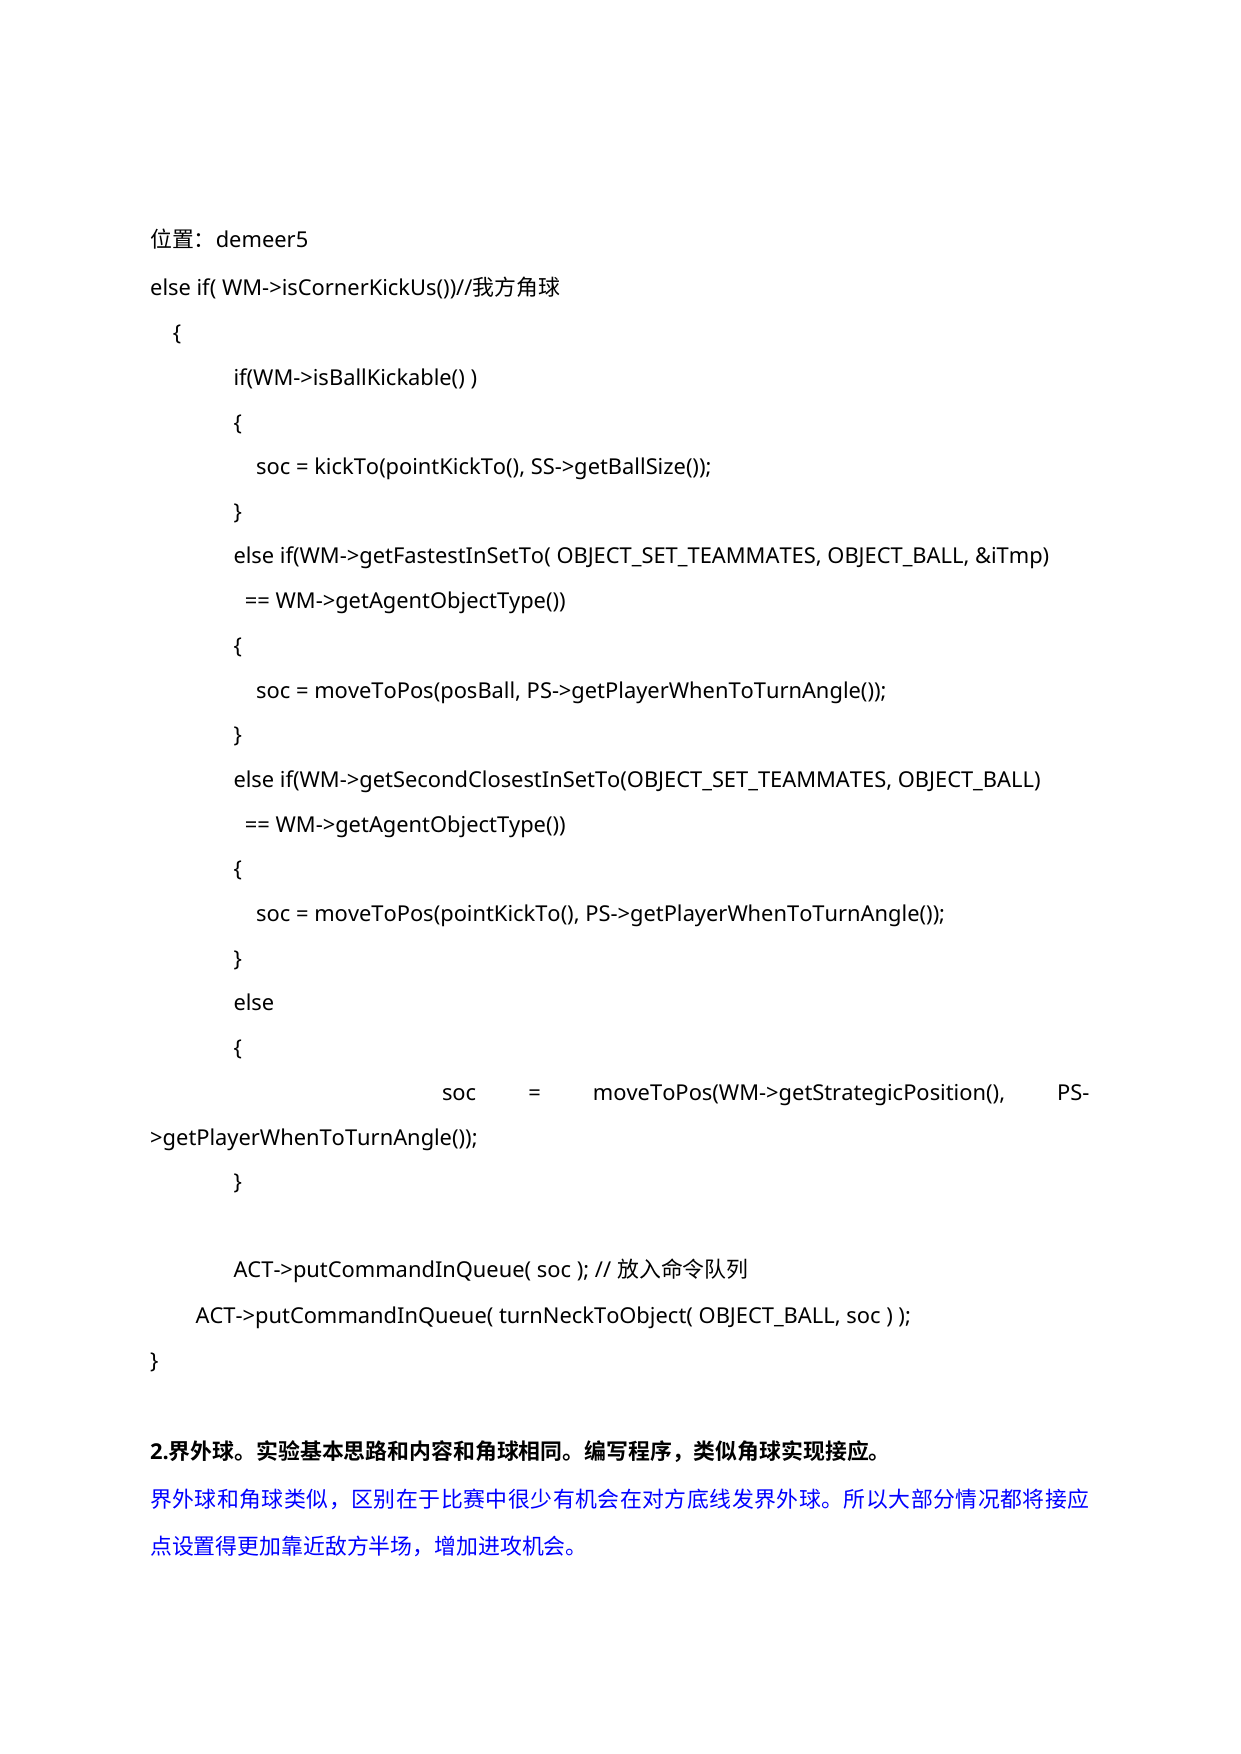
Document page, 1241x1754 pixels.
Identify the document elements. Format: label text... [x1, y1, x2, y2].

text 界外球和角球类似，区别在于比赛中很少有机会在对方底线发界外球。所以大部分情况都将接应点设置得更加靠近敌方半场，增加进攻机会。 [150, 1482, 1090, 1561]
text { [150, 630, 1090, 660]
text { [150, 317, 1090, 347]
text soc = kickTo(pointKickTo(), SS->getBallSize()); [150, 451, 1090, 481]
text soc = moveToPos(WM->getStrategicPosition(), PS->getPlayerWhenToTurnAngle()); [150, 1077, 1090, 1151]
text } [150, 1345, 1090, 1374]
text else [150, 987, 1090, 1017]
text ACT->putCommandInQueue( turnNeckToObject( OBJECT_BALL, soc ) ); [150, 1300, 1090, 1330]
text } [150, 496, 1090, 526]
text == WM->getAgentObjectType()) [150, 585, 1090, 615]
text ACT->putCommandInQueue( soc ); // 放入命令队列 [150, 1252, 1090, 1284]
text } [150, 943, 1090, 972]
text soc = moveToPos(pointKickTo(), PS->getPlayerWhenToTurnAngle()); [150, 898, 1090, 928]
text 2.界外球。实验基本思路和内容和角球相同。编写程序，类似角球实现接应。 [150, 1434, 1090, 1466]
text == WM->getAgentObjectType()) [150, 809, 1090, 838]
text } [150, 719, 1090, 749]
text if(WM->isBallKickable() ) [150, 362, 1090, 392]
text else if( WM->isCornerKickUs())//我方角球 [150, 269, 1090, 301]
text soc = moveToPos(posBall, PS->getPlayerWhenToTurnAngle()); [150, 674, 1090, 704]
text else if(WM->getSecondClosestInSetTo(OBJECT_SET_TEAMMATES, OBJECT_BALL) [150, 764, 1090, 794]
text { [150, 853, 1090, 883]
text } [150, 1166, 1090, 1196]
text 位置：demeer5 [150, 222, 1090, 254]
text else if(WM->getFastestInSetTo( OBJECT_SET_TEAMMATES, OBJECT_BALL, &iTmp) [150, 541, 1090, 570]
text { [150, 406, 1090, 436]
text { [150, 1032, 1090, 1062]
